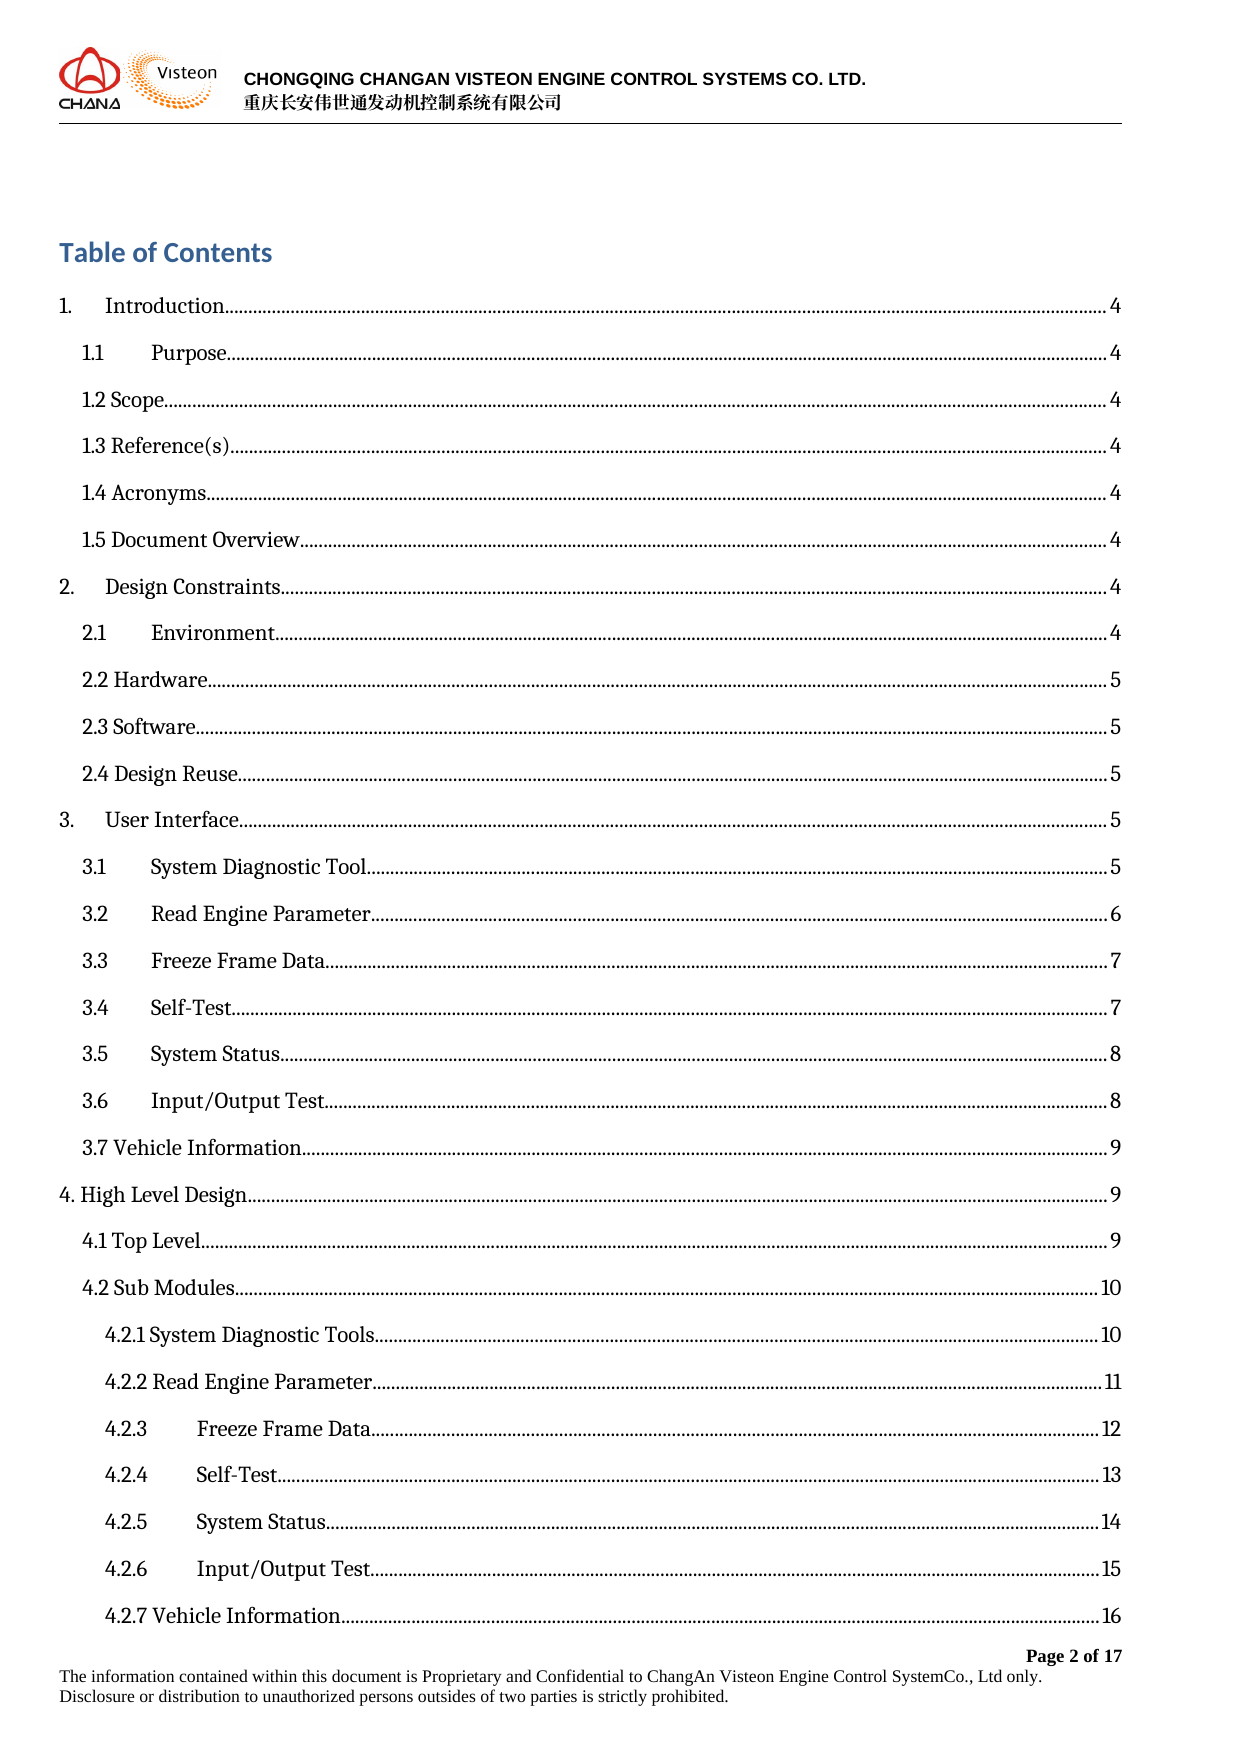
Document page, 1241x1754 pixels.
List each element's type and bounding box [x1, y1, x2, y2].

picture [59, 47, 222, 109]
